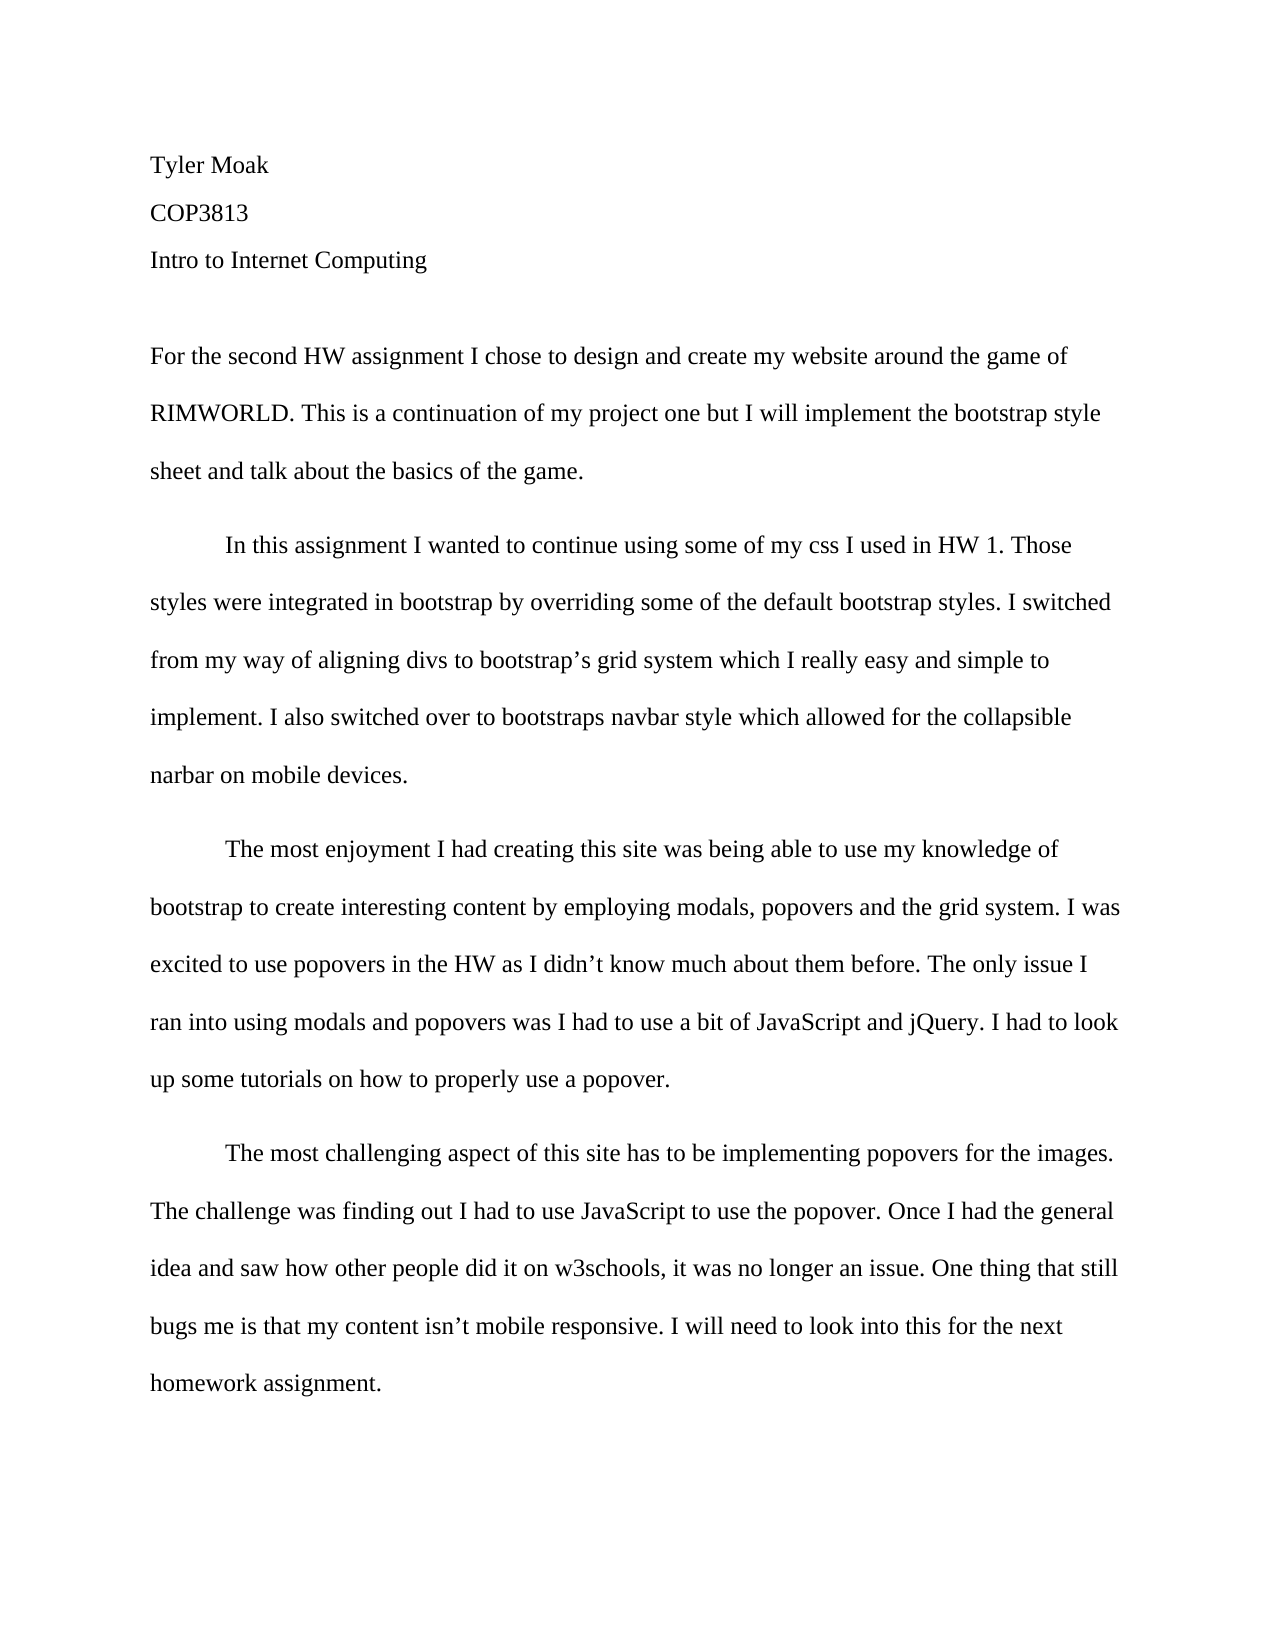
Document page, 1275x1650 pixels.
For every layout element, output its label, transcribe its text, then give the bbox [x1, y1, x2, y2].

text In this assignment I wanted to continue using some of my css I used in HW 1. Those styles were integrated in bootstrap by overriding some of the default bootstrap styles. I switched from my way of aligning divs to bootstrap’s grid system which I really easy and simple to implement. I also switched over to bootstraps navbar style which allowed for the collapsible narbar on mobile devices. [150, 530, 1125, 789]
text For the second HW assignment I chose to design and create my website around the game of RIMWORLD. This is a continuation of my project one but I will implement the bootstrap style sheet and talk about the basics of the game. [150, 341, 1125, 484]
text COP3813 [150, 198, 1125, 226]
text Tyler Moak [150, 150, 1125, 179]
text Intro to Internet Computing [150, 245, 1125, 274]
text The most enjoyment I had creating this site was being able to use my knowledge of bootstrap to create interesting content by employing modals, popovers and the grid system. I was excited to use popovers in the HW as I didn’t know much about them before. The only issue I ran into using modals and popovers was I had to use a bit of JavaScript and jQuery. I had to look up some tutorials on how to properly use a popover. [150, 834, 1125, 1093]
text The most challenging aspect of this site has to be implementing popovers for the images. The challenge was finding out I had to use JavaScript to use the popover. Once I had the general idea and saw how other people did it on w3schools, it was no longer an issue. One thing that still bugs me is that my content isn’t mobile responsive. I will need to look into this for the next homework assignment. [150, 1138, 1125, 1397]
